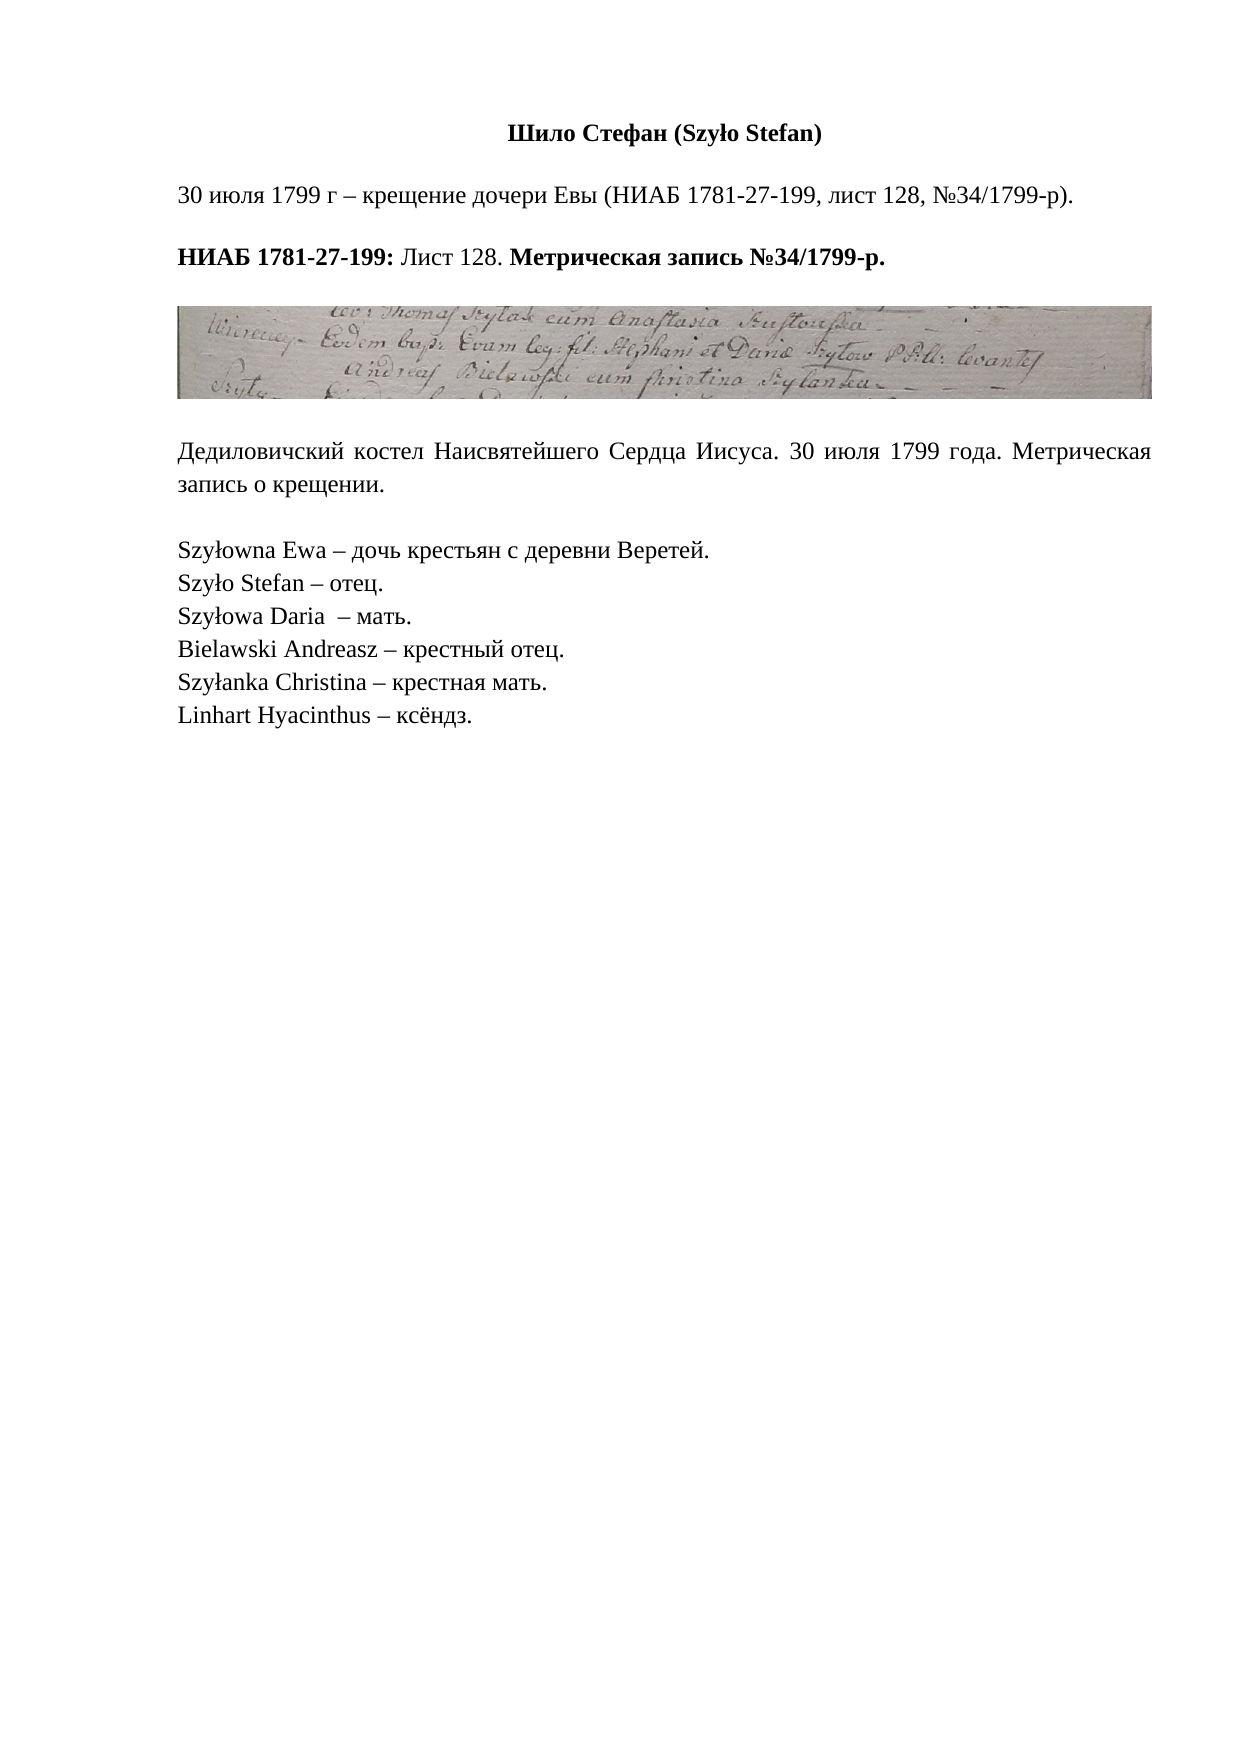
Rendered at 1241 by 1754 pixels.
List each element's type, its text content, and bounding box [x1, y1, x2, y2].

text НИАБ 1781-27-199: Лист 128. Метрическая запись №34/1799-р. [177, 242, 1152, 271]
text Szyłowa Daria – мать. [177, 601, 1152, 630]
text Szyłowna Ewa – дочь крестьян с деревни Веретей. [177, 535, 1152, 564]
text Szyłanka Christina – крестная мать. [177, 667, 1152, 696]
text Дедиловичский костел Наисвятейшего Сердца Иисуса. 30 июля 1799 года. Метрическая запись о крещении. [177, 436, 1152, 498]
text 30 июля 1799 г – крещение дочери Евы (НИАБ 1781-27-199, лист 128, №34/1799-р). [177, 180, 1152, 209]
text Szyło Stefan – отец. [177, 568, 1152, 597]
picture [177, 306, 1152, 399]
text Linhart Hyacinthus – ксёндз. [177, 700, 1152, 729]
text Шило Стефан (Szyło Stefan) [177, 118, 1152, 147]
text Bielawski Andreasz – крестный отец. [177, 634, 1152, 663]
